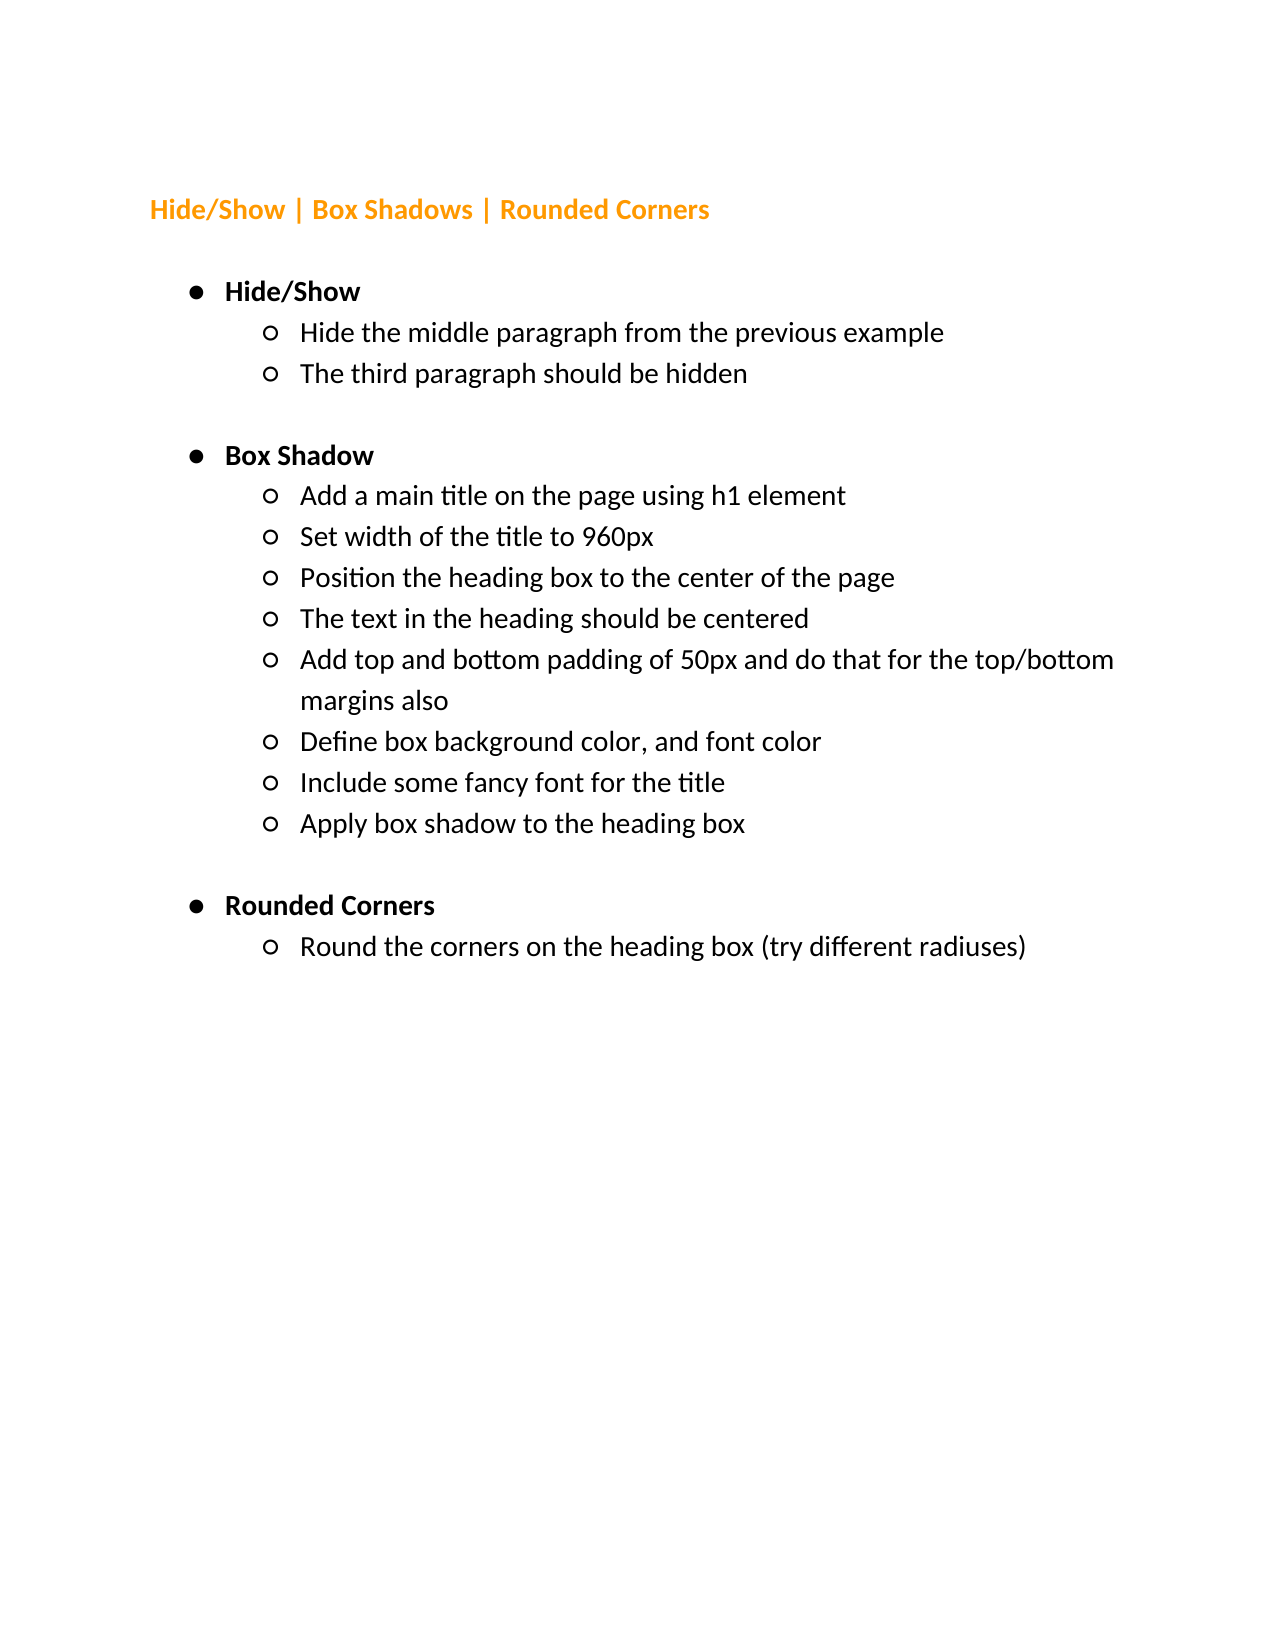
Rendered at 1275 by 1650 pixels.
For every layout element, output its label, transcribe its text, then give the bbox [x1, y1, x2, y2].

list The text in the heading should be centered [262, 600, 1125, 636]
list Set width of the title to 960px [262, 518, 1125, 554]
list Hide the middle paragraph from the previous example [262, 314, 1125, 349]
list Round the corners on the heading box (try different radiuses) [262, 928, 1125, 963]
list Add top and bottom padding of 50px and do that for the top/bottom margins also [262, 641, 1125, 718]
list Rounded Corners [187, 887, 1125, 922]
list Include some fancy font for the title [262, 764, 1125, 800]
list Position the heading box to the center of the page [262, 559, 1125, 595]
list Hide/Show [187, 273, 1125, 308]
list Apply box shadow to the heading box [262, 805, 1125, 841]
text Hide/Show | Box Shadows | Rounded Corners [150, 191, 1125, 227]
list Define box background color, and font color [262, 723, 1125, 759]
list Box Shadow [187, 437, 1125, 472]
list The third paragraph should be hidden [262, 355, 1125, 390]
list Add a main title on the page using h1 element [262, 477, 1125, 513]
